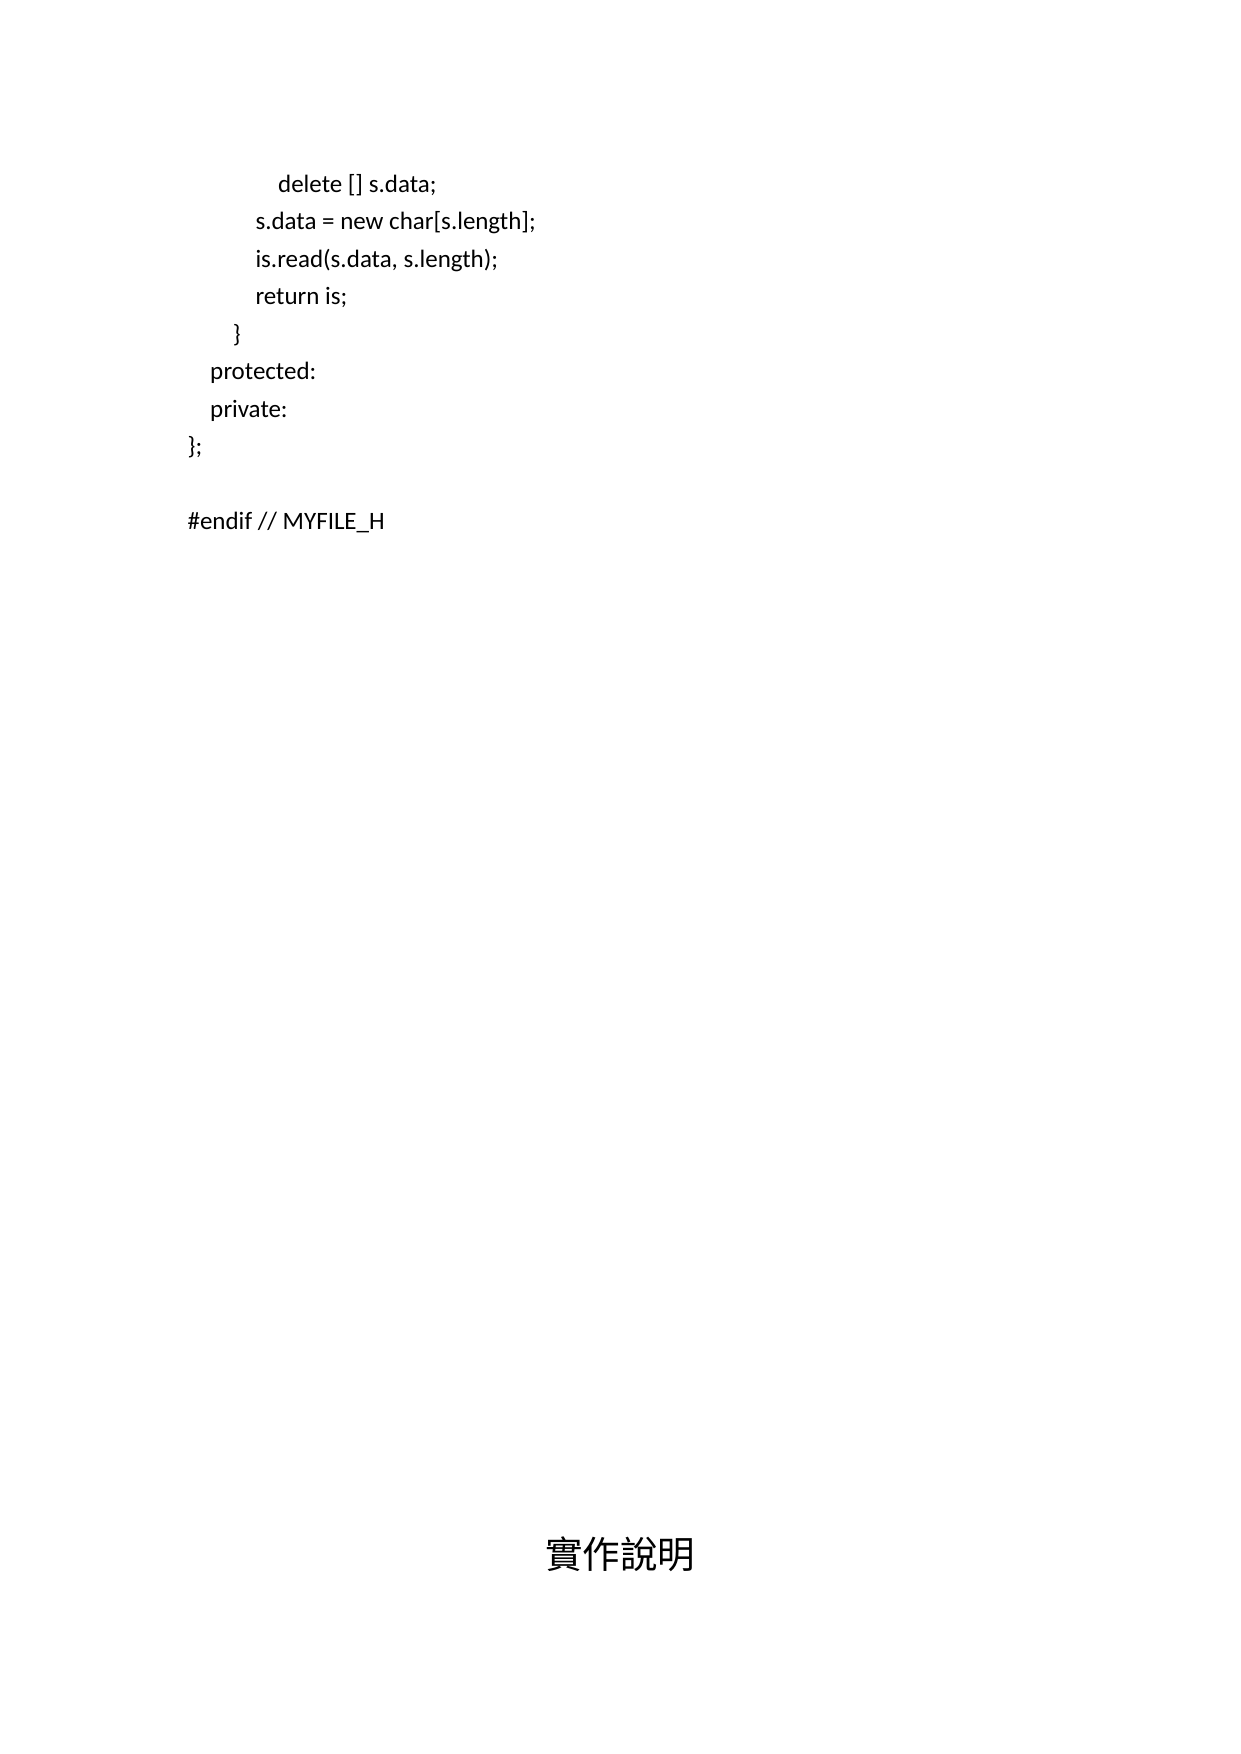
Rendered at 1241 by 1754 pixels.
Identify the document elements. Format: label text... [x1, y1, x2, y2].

text 實作說明 [187, 1514, 1053, 1589]
text return is; [187, 277, 1053, 314]
text }; [187, 427, 1053, 464]
text #endif // MYFILE_H [187, 502, 1053, 539]
text protected: [187, 352, 1053, 389]
text private: [187, 389, 1053, 427]
text s.data = new char[s.length]; [187, 202, 1053, 239]
text delete [] s.data; [187, 164, 1053, 202]
text is.read(s.data, s.length); [187, 239, 1053, 277]
text } [187, 314, 1053, 352]
